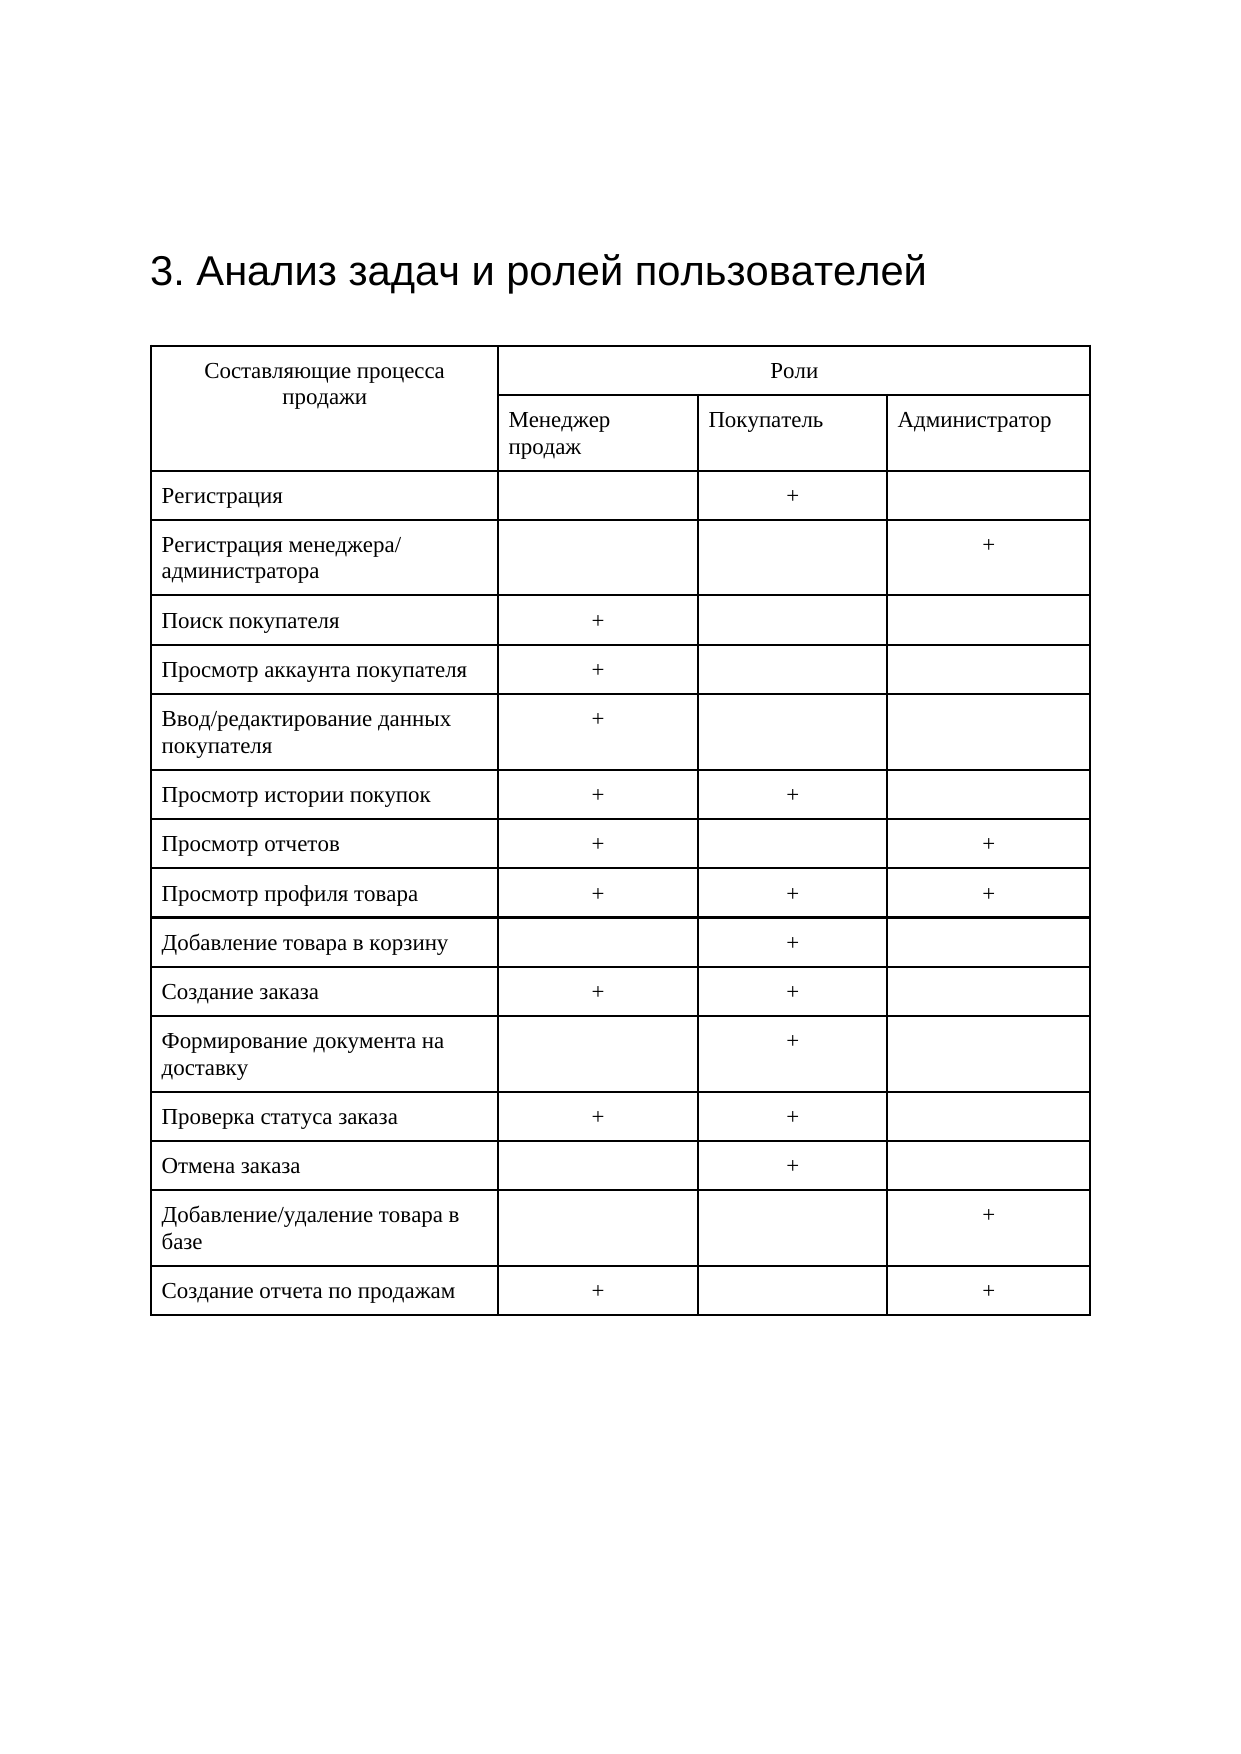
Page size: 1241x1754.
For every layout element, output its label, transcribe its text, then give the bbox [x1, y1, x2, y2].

table_cell + [699, 771, 886, 818]
table_cell [499, 472, 697, 519]
table_cell Регистрация менеджера/ администратора [152, 521, 497, 594]
table_cell + [699, 472, 886, 519]
table_cell + [499, 646, 697, 693]
table_cell [499, 1191, 697, 1265]
table_cell [888, 968, 1089, 1015]
table_cell Просмотр отчетов [152, 820, 497, 867]
table_cell [888, 1142, 1089, 1189]
table_header Роли [499, 347, 1089, 394]
table_cell Просмотр профиля товара [152, 869, 497, 916]
table_cell [499, 1017, 697, 1091]
table_cell [699, 521, 886, 594]
table_cell + [699, 1142, 886, 1189]
table_cell Покупатель [699, 396, 886, 469]
table_cell Формирование документа на доставку [152, 1017, 497, 1091]
subtitle 3. Анализ задач и ролей пользователей [150, 247, 1090, 295]
table_cell [888, 695, 1089, 768]
table_cell Отмена заказа [152, 1142, 497, 1189]
table_cell [699, 820, 886, 867]
table_cell [699, 695, 886, 768]
table_cell Создание отчета по продажам [152, 1267, 497, 1314]
table_cell Менеджер продаж [499, 396, 697, 469]
table_cell [888, 472, 1089, 519]
table_cell + [699, 1017, 886, 1091]
table_cell [699, 646, 886, 693]
table_cell [699, 1191, 886, 1265]
table_cell + [499, 968, 697, 1015]
table_cell Проверка статуса заказа [152, 1093, 497, 1140]
table_cell + [499, 771, 697, 818]
table_cell [888, 1017, 1089, 1091]
table_cell + [499, 1093, 697, 1140]
table_cell Регистрация [152, 472, 497, 519]
table_cell [699, 1267, 886, 1314]
table_cell Создание заказа [152, 968, 497, 1015]
table_cell + [499, 695, 697, 768]
table_cell [888, 646, 1089, 693]
table_cell [888, 596, 1089, 644]
table_cell Ввод/редактирование данных покупателя [152, 695, 497, 768]
table_cell Администратор [888, 396, 1089, 469]
table_cell + [888, 869, 1089, 916]
table_cell [499, 521, 697, 594]
table_cell Добавление товара в корзину [152, 919, 497, 966]
table_cell [499, 919, 697, 966]
table_cell + [499, 596, 697, 644]
table_cell + [699, 919, 886, 966]
table_cell + [888, 1191, 1089, 1265]
table_cell + [888, 1267, 1089, 1314]
table_cell [888, 919, 1089, 966]
table_cell [888, 771, 1089, 818]
table_cell Просмотр истории покупок [152, 771, 497, 818]
table_cell + [499, 1267, 697, 1314]
table_cell + [699, 1093, 886, 1140]
table_header Составляющие процесса продажи [152, 347, 497, 469]
table_cell [699, 596, 886, 644]
table_cell + [888, 521, 1089, 594]
table_cell Просмотр аккаунта покупателя [152, 646, 497, 693]
table_cell [499, 1142, 697, 1189]
table_cell + [699, 968, 886, 1015]
table_cell + [699, 869, 886, 916]
table_cell + [888, 820, 1089, 867]
table_cell + [499, 869, 697, 916]
table_cell Добавление/удаление товара в базе [152, 1191, 497, 1265]
table_cell [888, 1093, 1089, 1140]
table_cell Поиск покупателя [152, 596, 497, 644]
table_cell + [499, 820, 697, 867]
